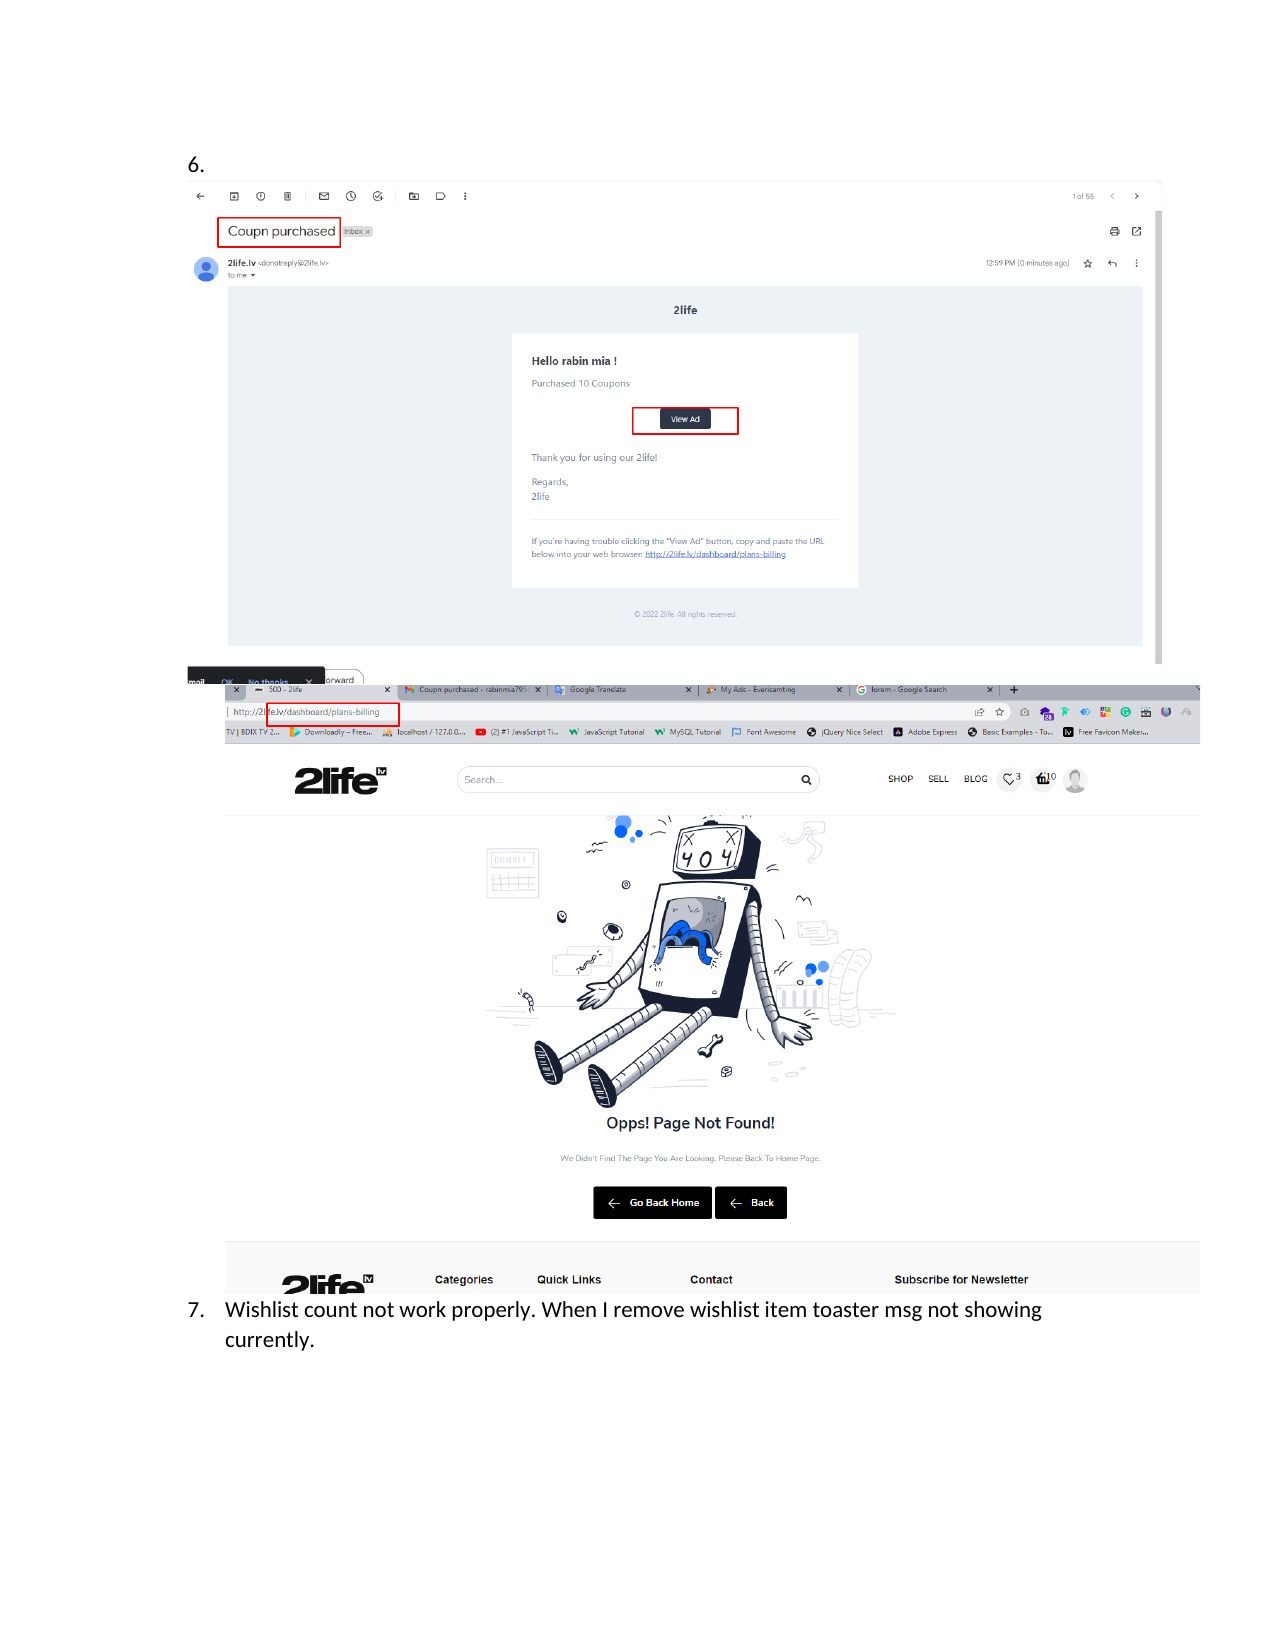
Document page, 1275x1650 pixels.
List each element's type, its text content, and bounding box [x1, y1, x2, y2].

list Wishlist count not work properly. When I remove wishlist item toaster msg not showing currently. [187, 1295, 1125, 1353]
picture [225, 685, 1200, 1294]
picture [187, 180, 1163, 684]
